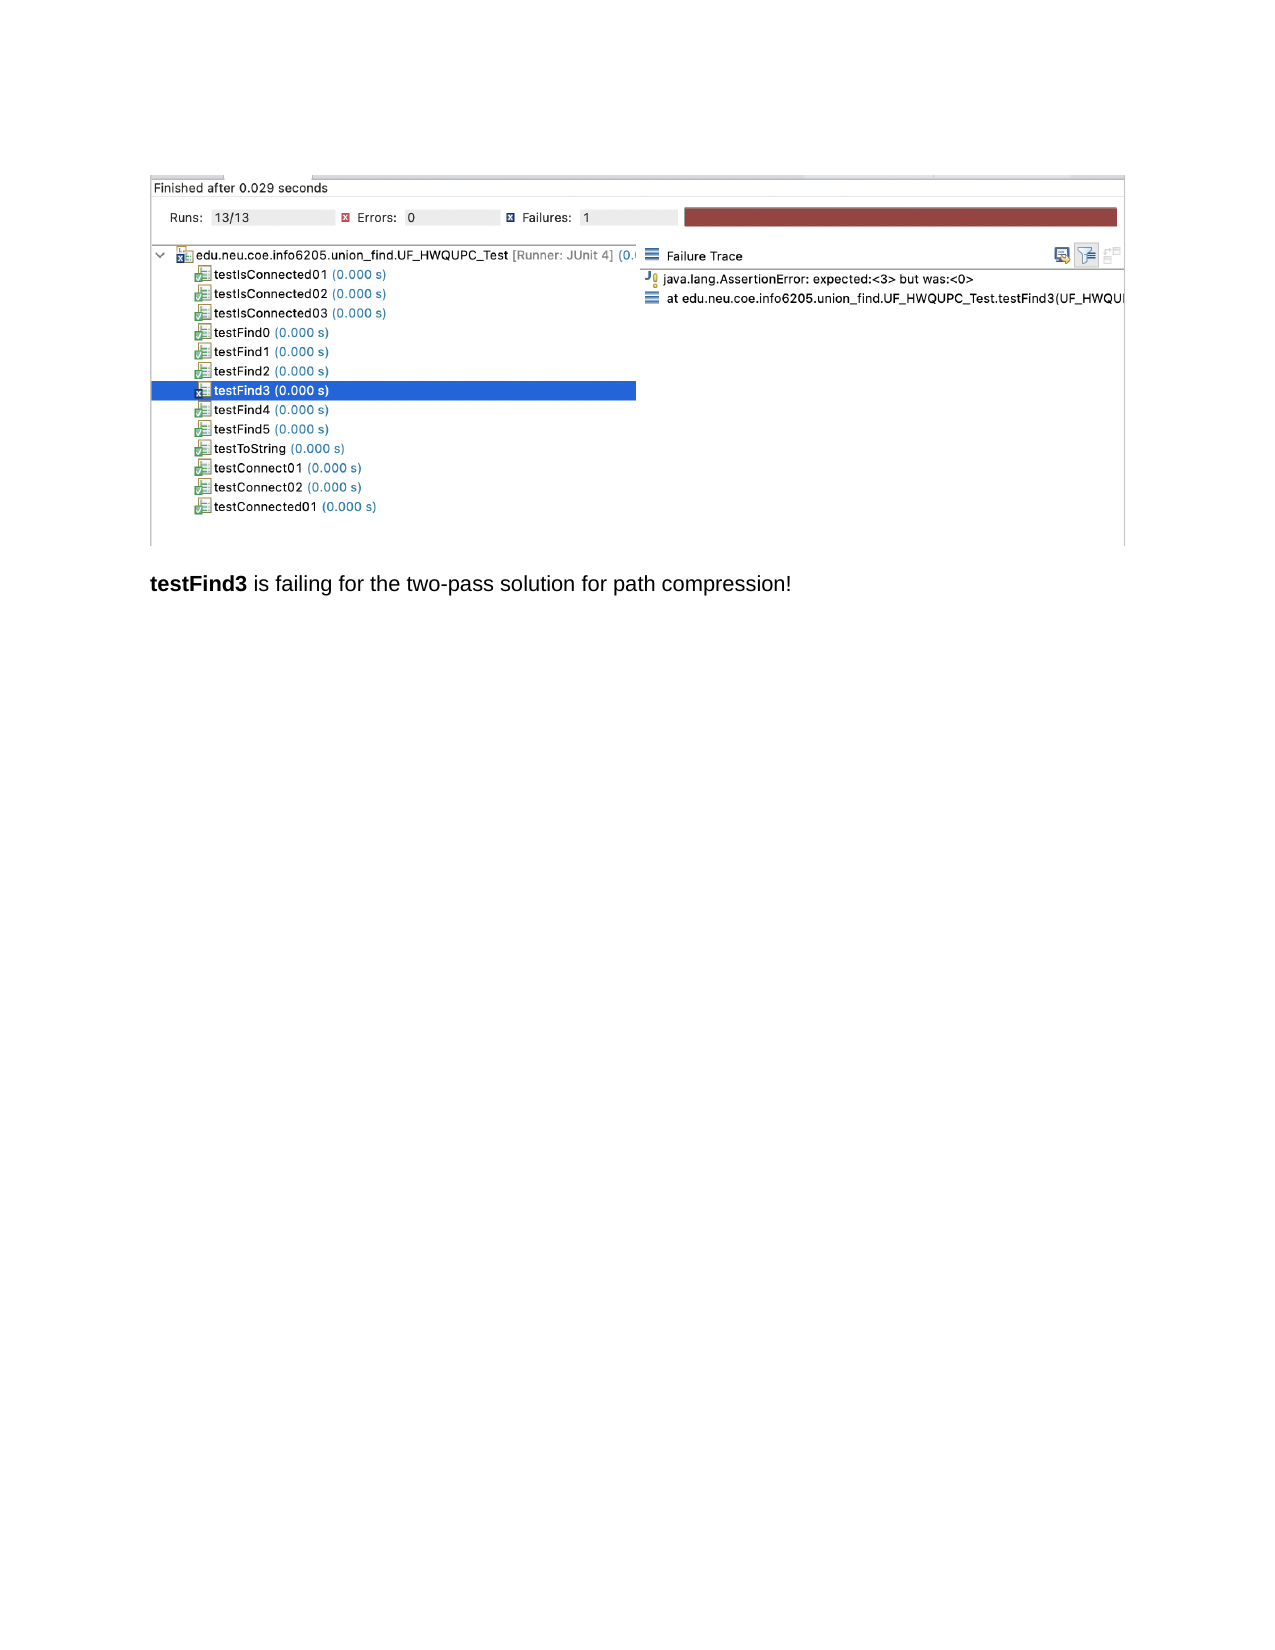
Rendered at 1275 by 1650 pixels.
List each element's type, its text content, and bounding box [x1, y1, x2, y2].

picture [150, 175, 1125, 546]
text testFind3 is failing for the two-pass solution for path compression! [150, 571, 1125, 596]
